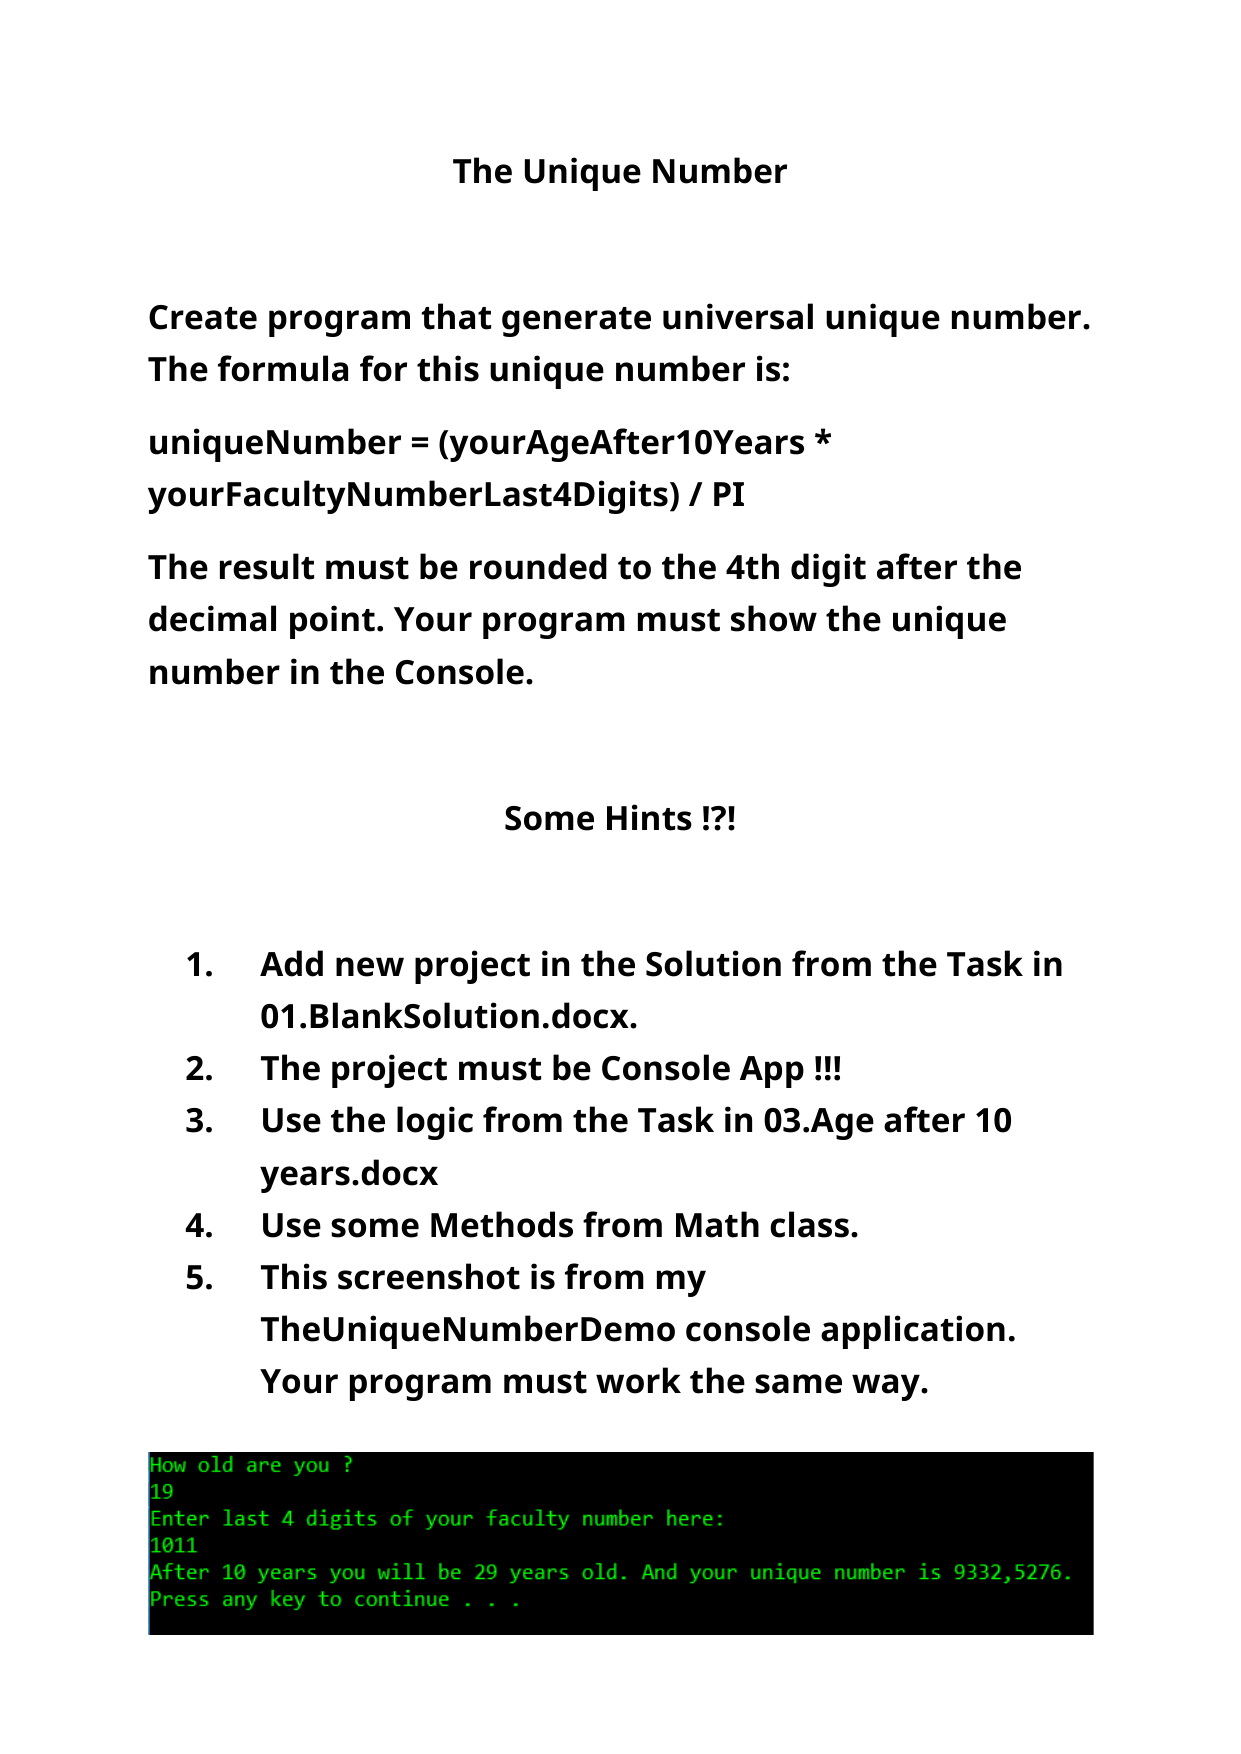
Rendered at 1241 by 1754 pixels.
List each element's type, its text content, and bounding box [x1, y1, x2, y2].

list The project must be Console App !!! [185, 1045, 1093, 1090]
list This screenshot is from my TheUniqueNumberDemo console application. Your program must work the same way. [185, 1254, 1093, 1403]
picture [146, 1452, 1092, 1634]
list Use some Methods from Math class. [185, 1201, 1093, 1247]
text uniqueNumber = (yourAgeAfter10Years * yourFacultyNumberLast4Digits) / PI [148, 419, 1093, 516]
text Create program that generate universal unique number. The formula for this unique number is: [148, 294, 1093, 391]
list Add new project in the Solution from the Task in 01.BlankSolution.docx. [185, 941, 1093, 1038]
text Some Hints !?! [148, 794, 1093, 840]
list Use the logic from the Task in 03.Age after 10 years.docx [185, 1097, 1093, 1195]
text The Unique Number [148, 148, 1093, 193]
text The result must be rounded to the 4th digit after the decimal point. Your program must show the unique number in the Console. [148, 544, 1093, 694]
